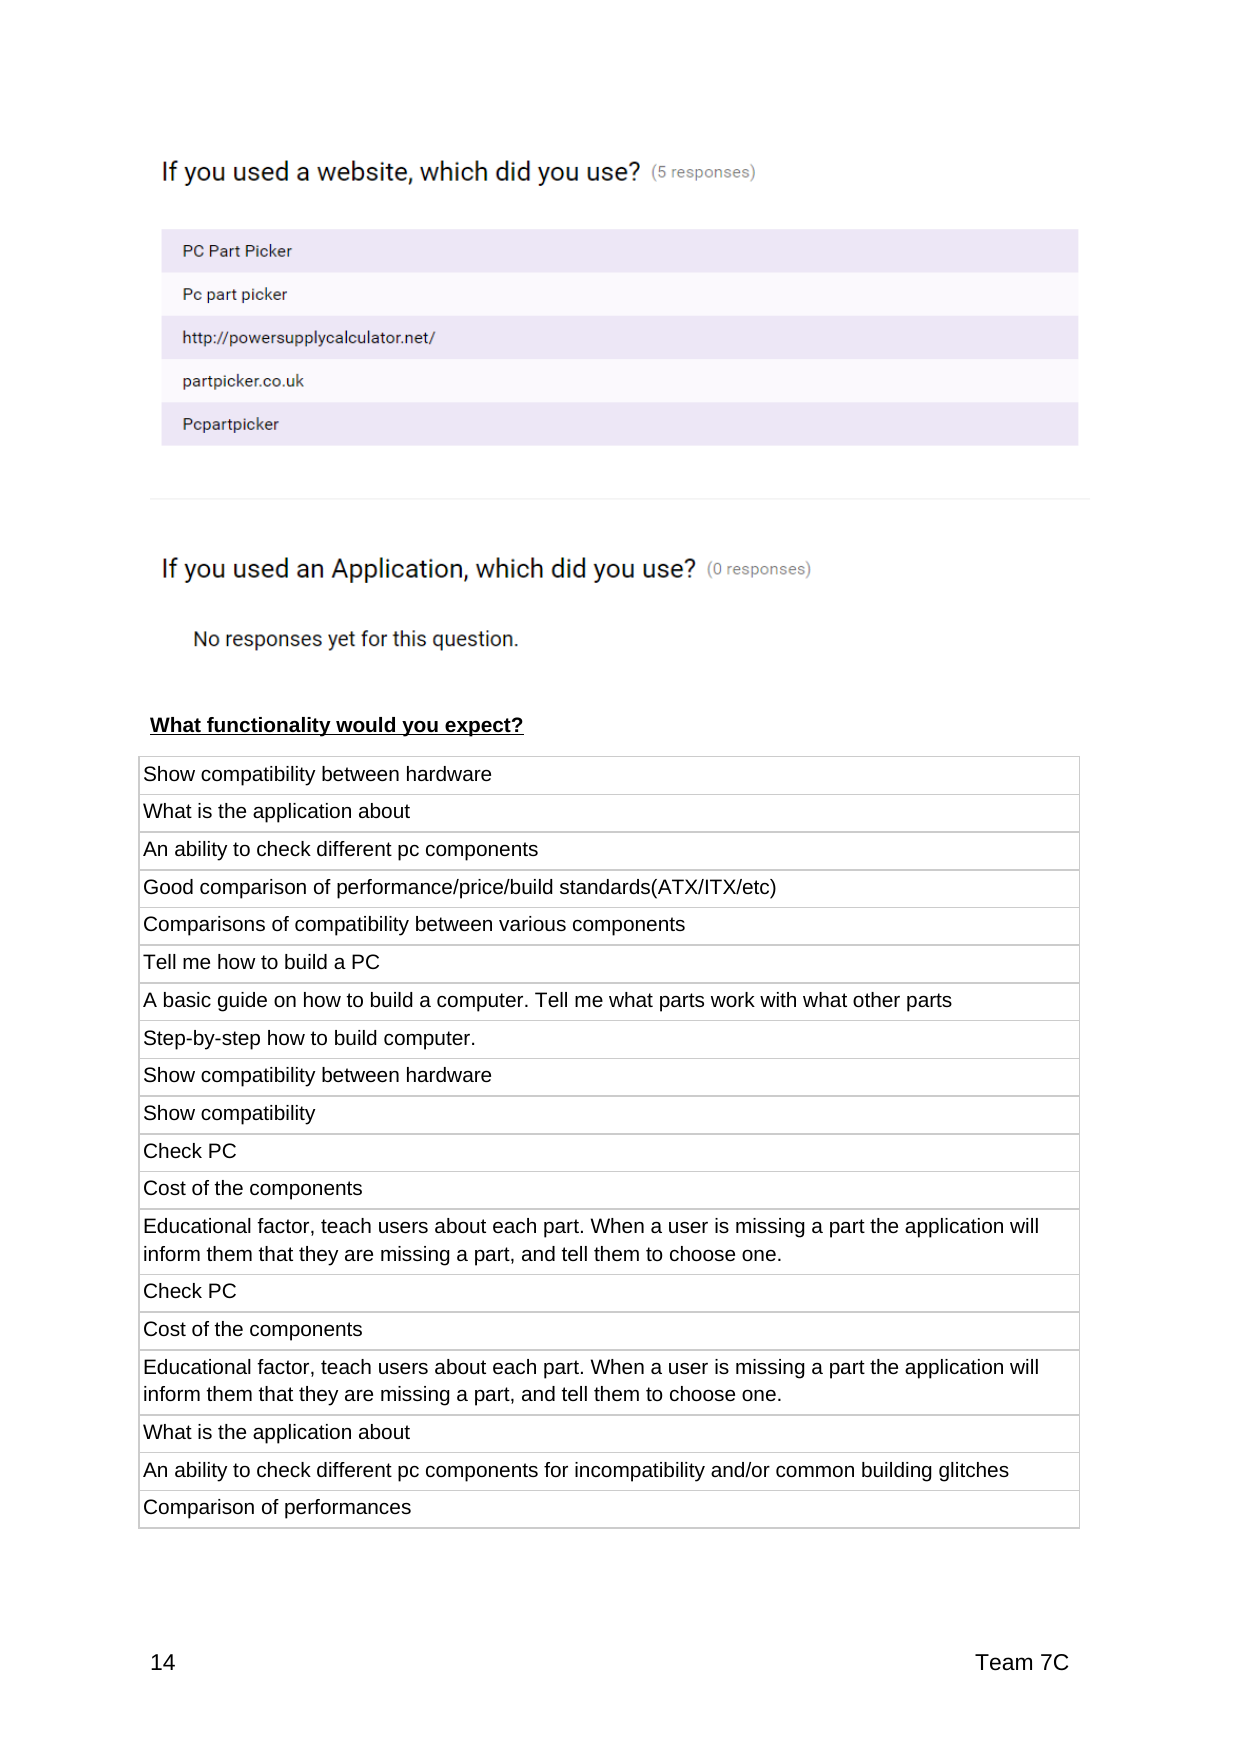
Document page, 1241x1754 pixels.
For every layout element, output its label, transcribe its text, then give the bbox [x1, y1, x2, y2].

table_cell Comparison of performances [140, 1491, 1079, 1527]
table_cell What is the application about [140, 1416, 1079, 1452]
table_cell Comparisons of compatibility between various components [140, 908, 1079, 944]
table_cell Check PC [140, 1135, 1079, 1171]
table_cell An ability to check different pc components for incompatibility and/or common building glitches [140, 1453, 1079, 1489]
table_cell Cost of the components [140, 1172, 1079, 1208]
table_cell What is the application about [140, 795, 1079, 831]
picture [150, 150, 1091, 680]
table_cell Educational factor, teach users about each part. When a user is missing a part the application will inform them that they are missing a part, and tell them to choose one. [140, 1351, 1079, 1414]
table_header Show compatibility between hardware [140, 757, 1079, 793]
table_cell Show compatibility [140, 1097, 1079, 1133]
table_cell Good comparison of performance/price/build standards(ATX/ITX/etc) [140, 871, 1079, 907]
table_cell Check PC [140, 1275, 1079, 1311]
table_cell Step-by-step how to build computer. [140, 1021, 1079, 1057]
table_cell Educational factor, teach users about each part. When a user is missing a part the application will inform them that they are missing a part, and tell them to choose one. [140, 1210, 1079, 1273]
table_cell Cost of the components [140, 1313, 1079, 1349]
table_cell Tell me how to build a PC [140, 946, 1079, 982]
table_cell Show compatibility between hardware [140, 1059, 1079, 1095]
table_cell A basic guide on how to build a computer. Tell me what parts work with what other parts [140, 984, 1079, 1020]
table_cell An ability to check different pc components [140, 833, 1079, 869]
subtitle What functionality would you expect? [150, 713, 1090, 737]
